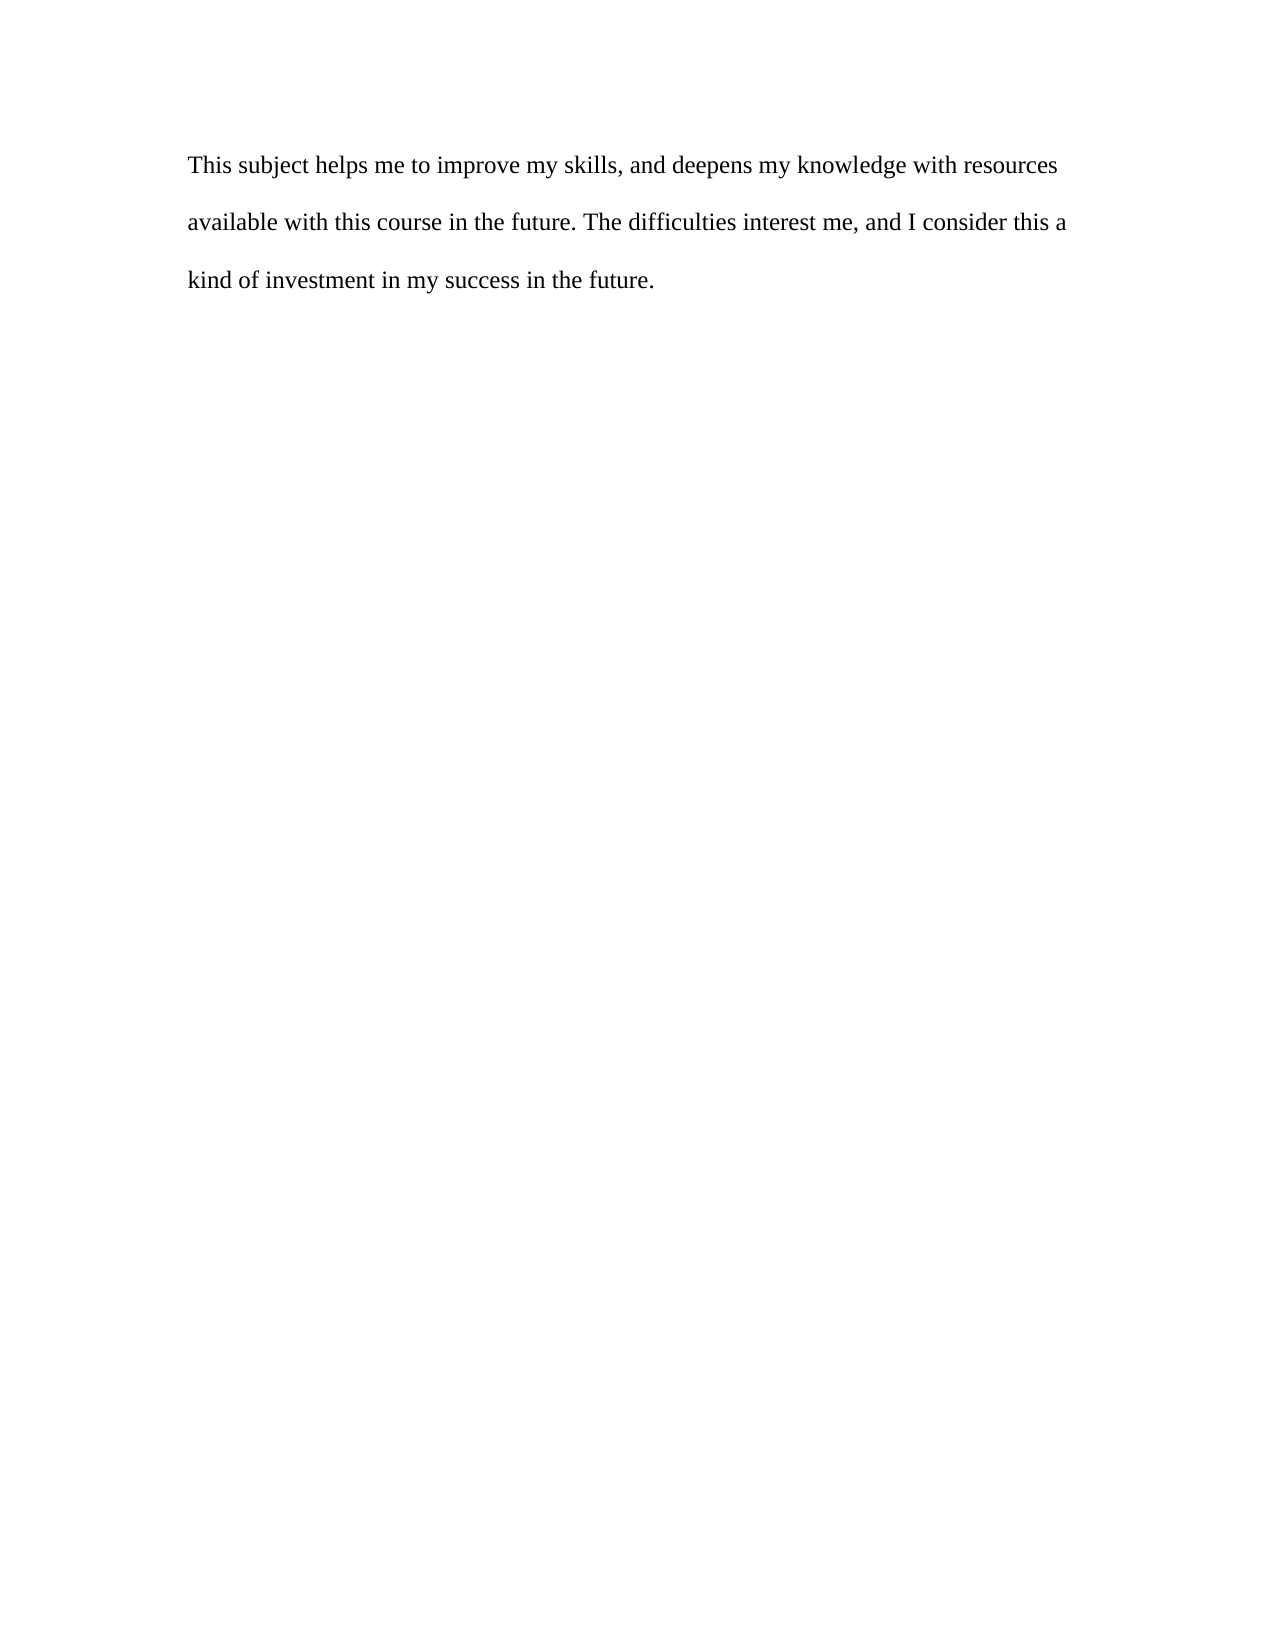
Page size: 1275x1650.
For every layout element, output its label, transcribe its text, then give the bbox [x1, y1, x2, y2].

text This subject helps me to improve my skills, and deepens my knowledge with resources available with this course in the future. The difficulties interest me, and I consider this a kind of investment in my success in the future. [187, 150, 1087, 294]
